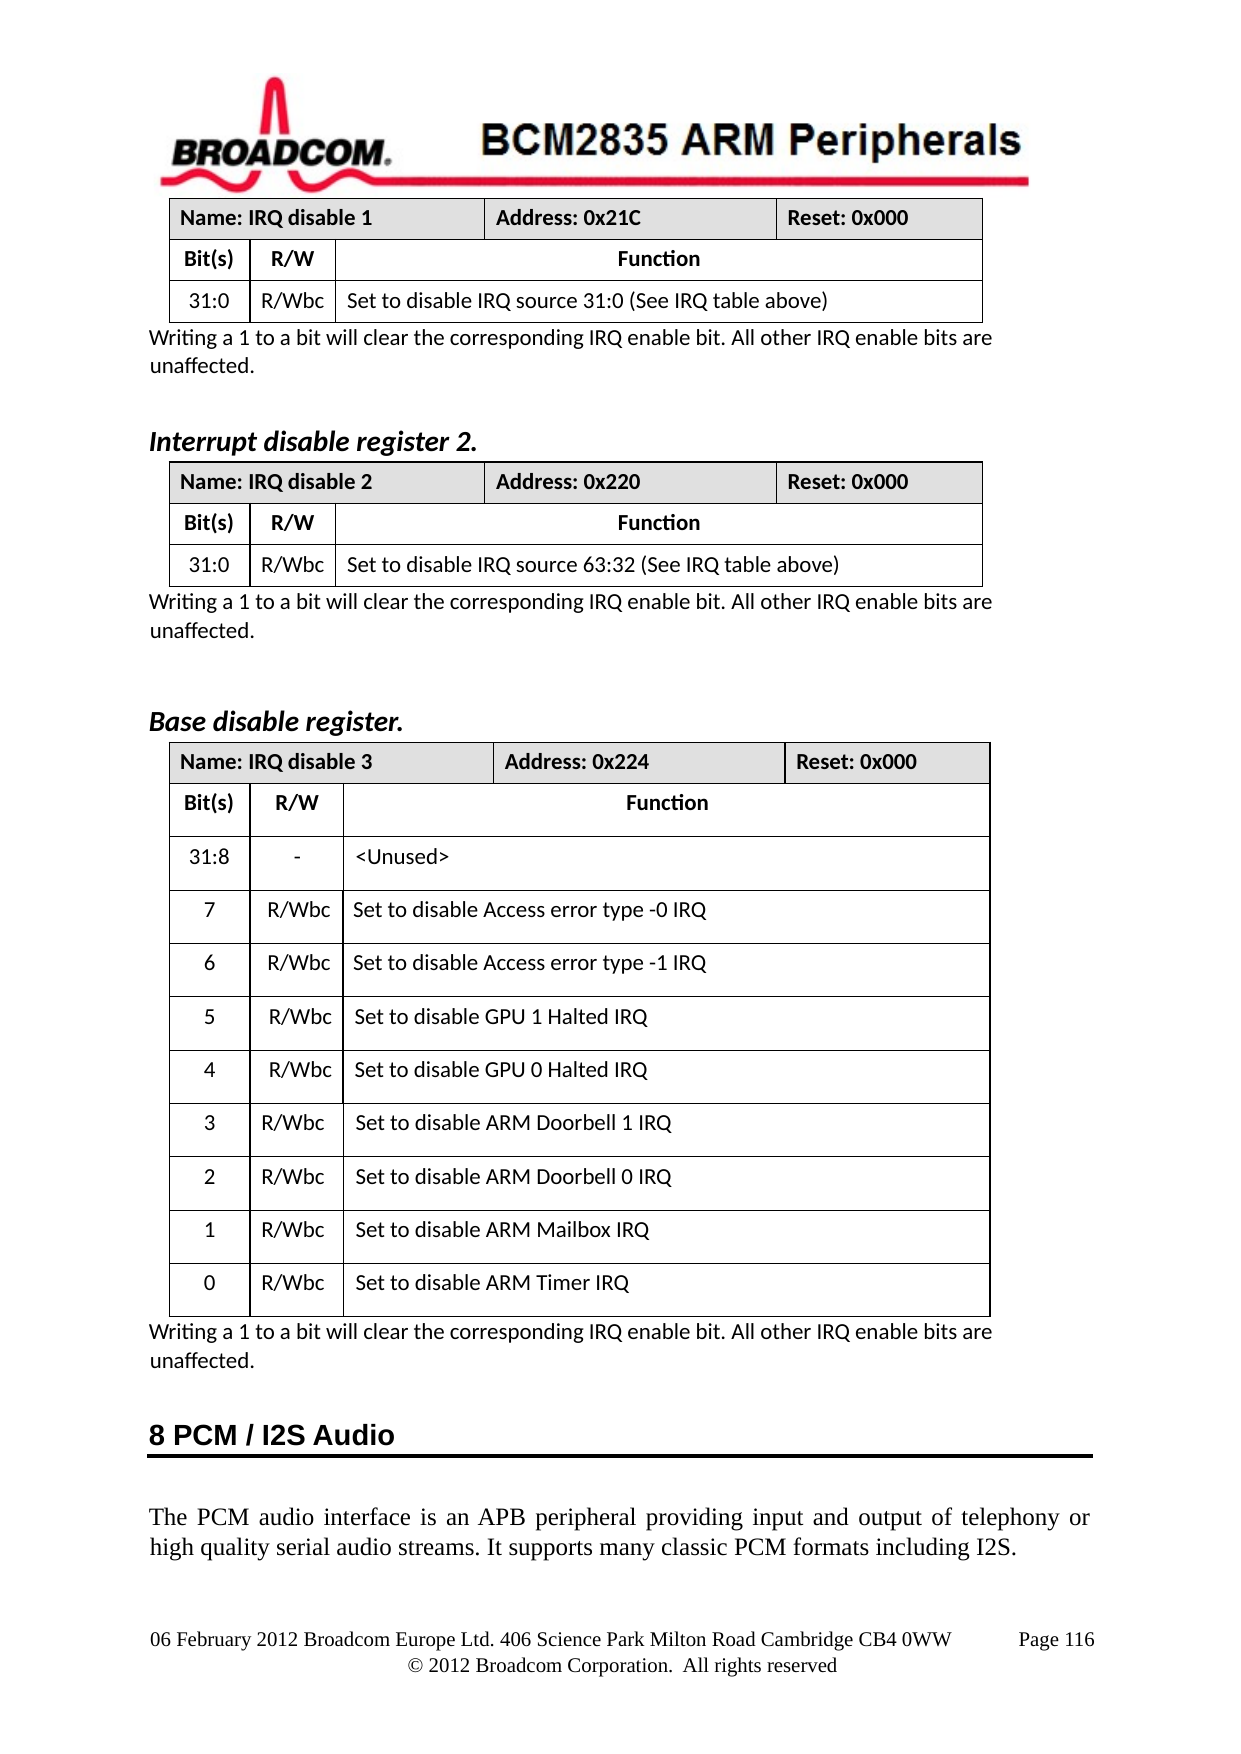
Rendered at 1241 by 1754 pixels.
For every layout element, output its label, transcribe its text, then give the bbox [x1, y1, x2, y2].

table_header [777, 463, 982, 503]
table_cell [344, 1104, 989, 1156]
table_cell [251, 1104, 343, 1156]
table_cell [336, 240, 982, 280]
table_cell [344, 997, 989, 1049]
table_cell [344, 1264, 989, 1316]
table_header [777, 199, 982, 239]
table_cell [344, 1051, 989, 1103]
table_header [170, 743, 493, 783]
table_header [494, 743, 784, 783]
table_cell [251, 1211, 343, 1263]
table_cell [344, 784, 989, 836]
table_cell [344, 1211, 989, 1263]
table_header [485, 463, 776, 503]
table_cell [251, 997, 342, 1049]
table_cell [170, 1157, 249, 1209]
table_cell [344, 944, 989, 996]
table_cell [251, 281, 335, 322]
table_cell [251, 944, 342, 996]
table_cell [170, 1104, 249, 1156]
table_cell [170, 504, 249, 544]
text Writing a 1 to a bit will clear the corresponding IRQ enable bit. All other IRQ enable bits are unaffected. [148, 323, 1091, 380]
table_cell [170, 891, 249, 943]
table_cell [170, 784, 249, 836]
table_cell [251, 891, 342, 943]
text Base disable register. [148, 703, 1100, 739]
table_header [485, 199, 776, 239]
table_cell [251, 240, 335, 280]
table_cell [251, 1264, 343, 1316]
text Interrupt disable register 2. [148, 423, 1100, 459]
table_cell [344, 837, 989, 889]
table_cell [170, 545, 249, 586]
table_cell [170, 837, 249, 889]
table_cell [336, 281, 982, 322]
text The PCM audio interface is an APB peripheral providing input and output of telephony or high quality serial audio streams. It supports many classic PCM formats including I2S. [148, 1502, 1091, 1561]
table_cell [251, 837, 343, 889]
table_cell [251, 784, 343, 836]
subtitle 8 PCM / I2S Audio [148, 1417, 1100, 1451]
text Writing a 1 to a bit will clear the corresponding IRQ enable bit. All other IRQ enable bits are unaffected. [148, 587, 1091, 644]
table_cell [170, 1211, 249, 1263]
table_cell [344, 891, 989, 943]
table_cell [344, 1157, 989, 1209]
text Writing a 1 to a bit will clear the corresponding IRQ enable bit. All other IRQ enable bits are unaffected. [148, 1317, 1091, 1374]
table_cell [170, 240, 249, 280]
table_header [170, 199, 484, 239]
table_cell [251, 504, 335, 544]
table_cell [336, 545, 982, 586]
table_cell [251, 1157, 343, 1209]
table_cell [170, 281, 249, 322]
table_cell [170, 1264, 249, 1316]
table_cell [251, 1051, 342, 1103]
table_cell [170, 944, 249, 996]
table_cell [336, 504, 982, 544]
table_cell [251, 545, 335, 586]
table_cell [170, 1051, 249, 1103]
picture [153, 73, 1032, 198]
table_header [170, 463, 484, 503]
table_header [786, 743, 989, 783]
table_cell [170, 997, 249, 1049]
